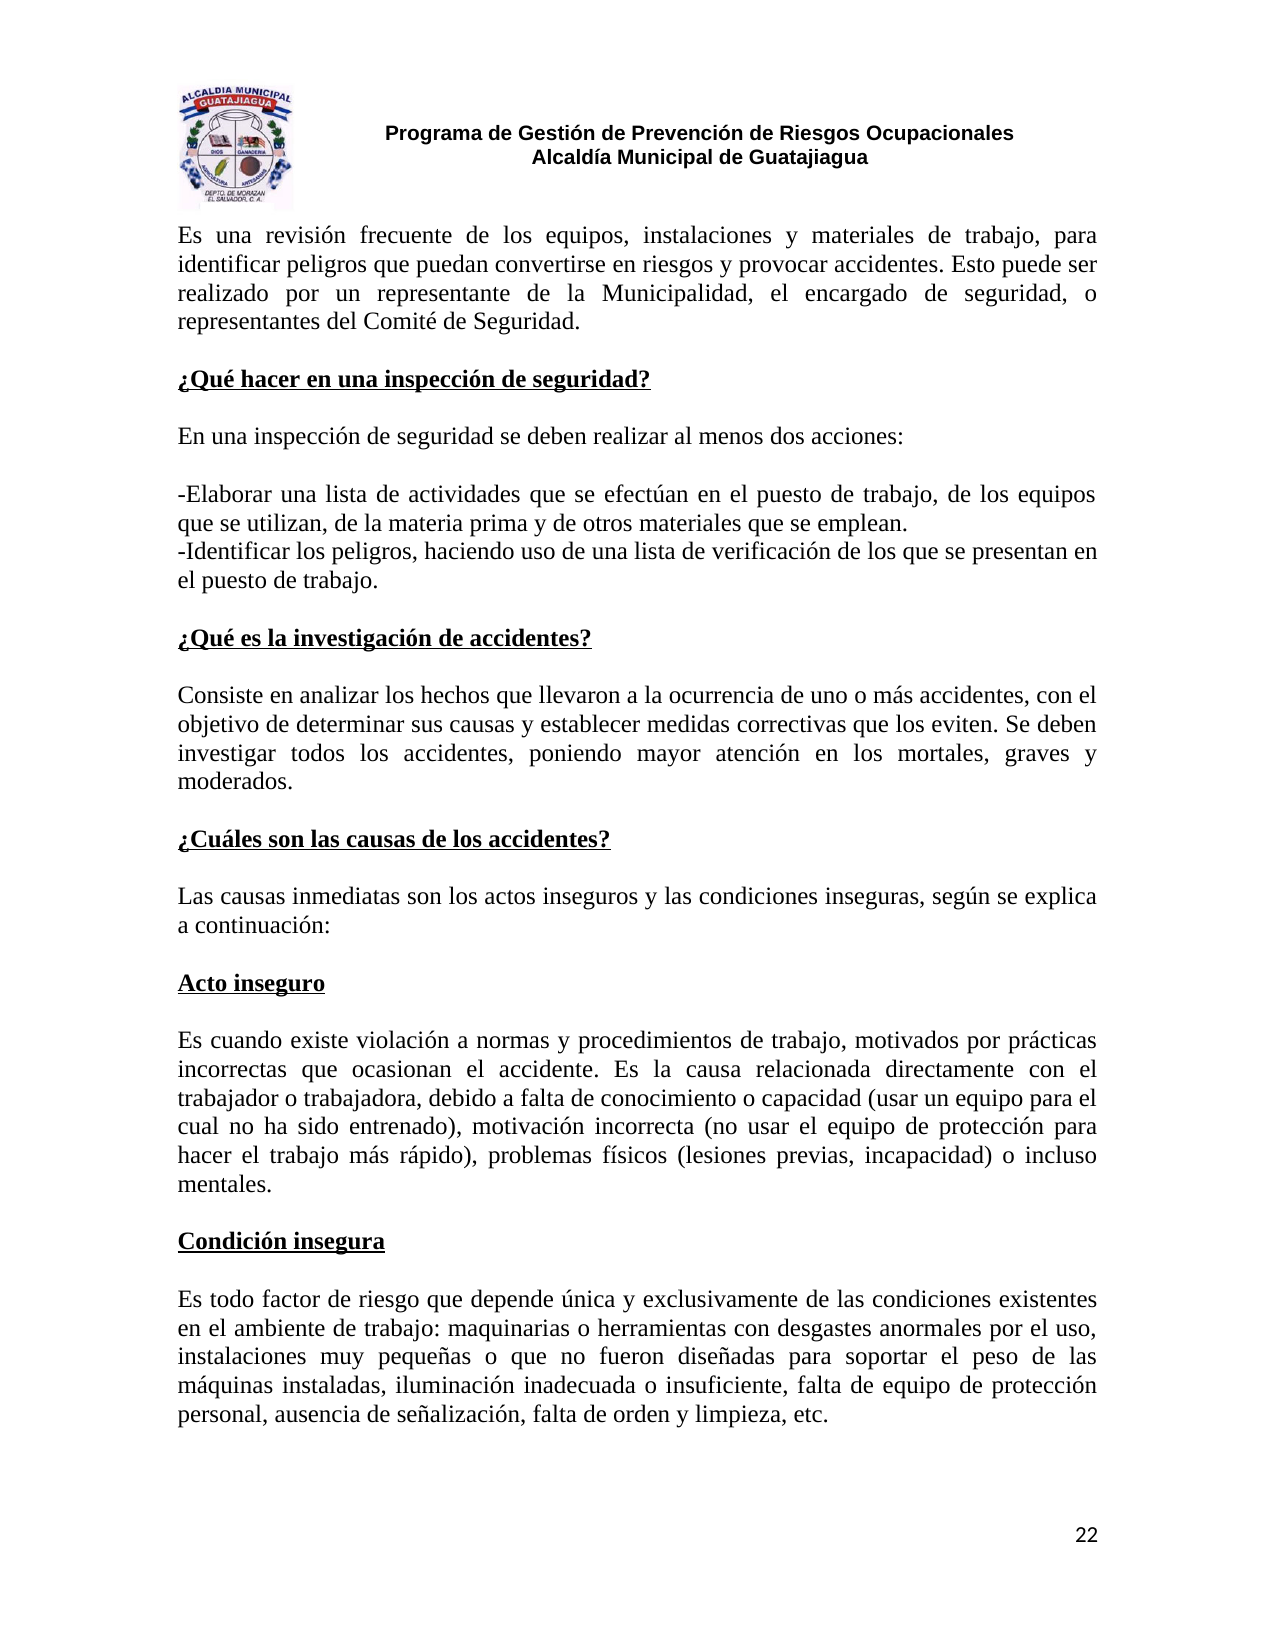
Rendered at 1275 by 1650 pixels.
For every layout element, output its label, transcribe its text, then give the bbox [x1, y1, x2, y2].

text Condición insegura [177, 1226, 1098, 1255]
text Acto inseguro [177, 968, 1098, 996]
text Es todo factor de riesgo que depende única y exclusivamente de las condiciones existentes en el ambiente de trabajo: maquinarias o herramientas con desgastes anormales por el uso, instalaciones muy pequeñas o que no fueron diseñadas para soportar el peso de las máquinas instaladas, iluminación inadecuada o insuficiente, falta de equipo de protección personal, ausencia de señalización, falta de orden y limpieza, etc. [177, 1284, 1098, 1428]
text ¿Qué hacer en una inspección de seguridad? [177, 364, 1098, 393]
text ¿Cuáles son las causas de los accidentes? [177, 824, 1098, 853]
text Las causas inmediatas son los actos inseguros y las condiciones inseguras, según se explica a continuación: [177, 881, 1098, 939]
text -Identificar los peligros, haciendo uso de una lista de verificación de los que se presentan en el puesto de trabajo. [177, 536, 1098, 594]
text Es una revisión frecuente de los equipos, instalaciones y materiales de trabajo, para identificar peligros que puedan convertirse en riesgos y provocar accidentes. Esto puede ser realizado por un representante de la Municipalidad, el encargado de seguridad, o representantes del Comité de Seguridad. [177, 220, 1098, 335]
text En una inspección de seguridad se deben realizar al menos dos acciones: [177, 421, 1098, 450]
text ¿Qué es la investigación de accidentes? [177, 623, 1098, 651]
text Consiste en analizar los hechos que llevaron a la ocurrencia de uno o más accidentes, con el objetivo de determinar sus causas y establecer medidas correctivas que los eviten. Se deben investigar todos los accidentes, poniendo mayor atención en los mortales, graves y moderados. [177, 680, 1098, 795]
text -Elaborar una lista de actividades que se efectúan en el puesto de trabajo, de los equipos que se utilizan, de la materia prima y de otros materiales que se emplean. [177, 479, 1098, 536]
text Es cuando existe violación a normas y procedimientos de trabajo, motivados por prácticas incorrectas que ocasionan el accidente. Es la causa relacionada directamente con el trabajador o trabajadora, debido a falta de conocimiento o capacidad (usar un equipo para el cual no ha sido entrenado), motivación incorrecta (no usar el equipo de protección para hacer el trabajo más rápido), problemas físicos (lesiones previas, incapacidad) o incluso mentales. [177, 1025, 1098, 1198]
